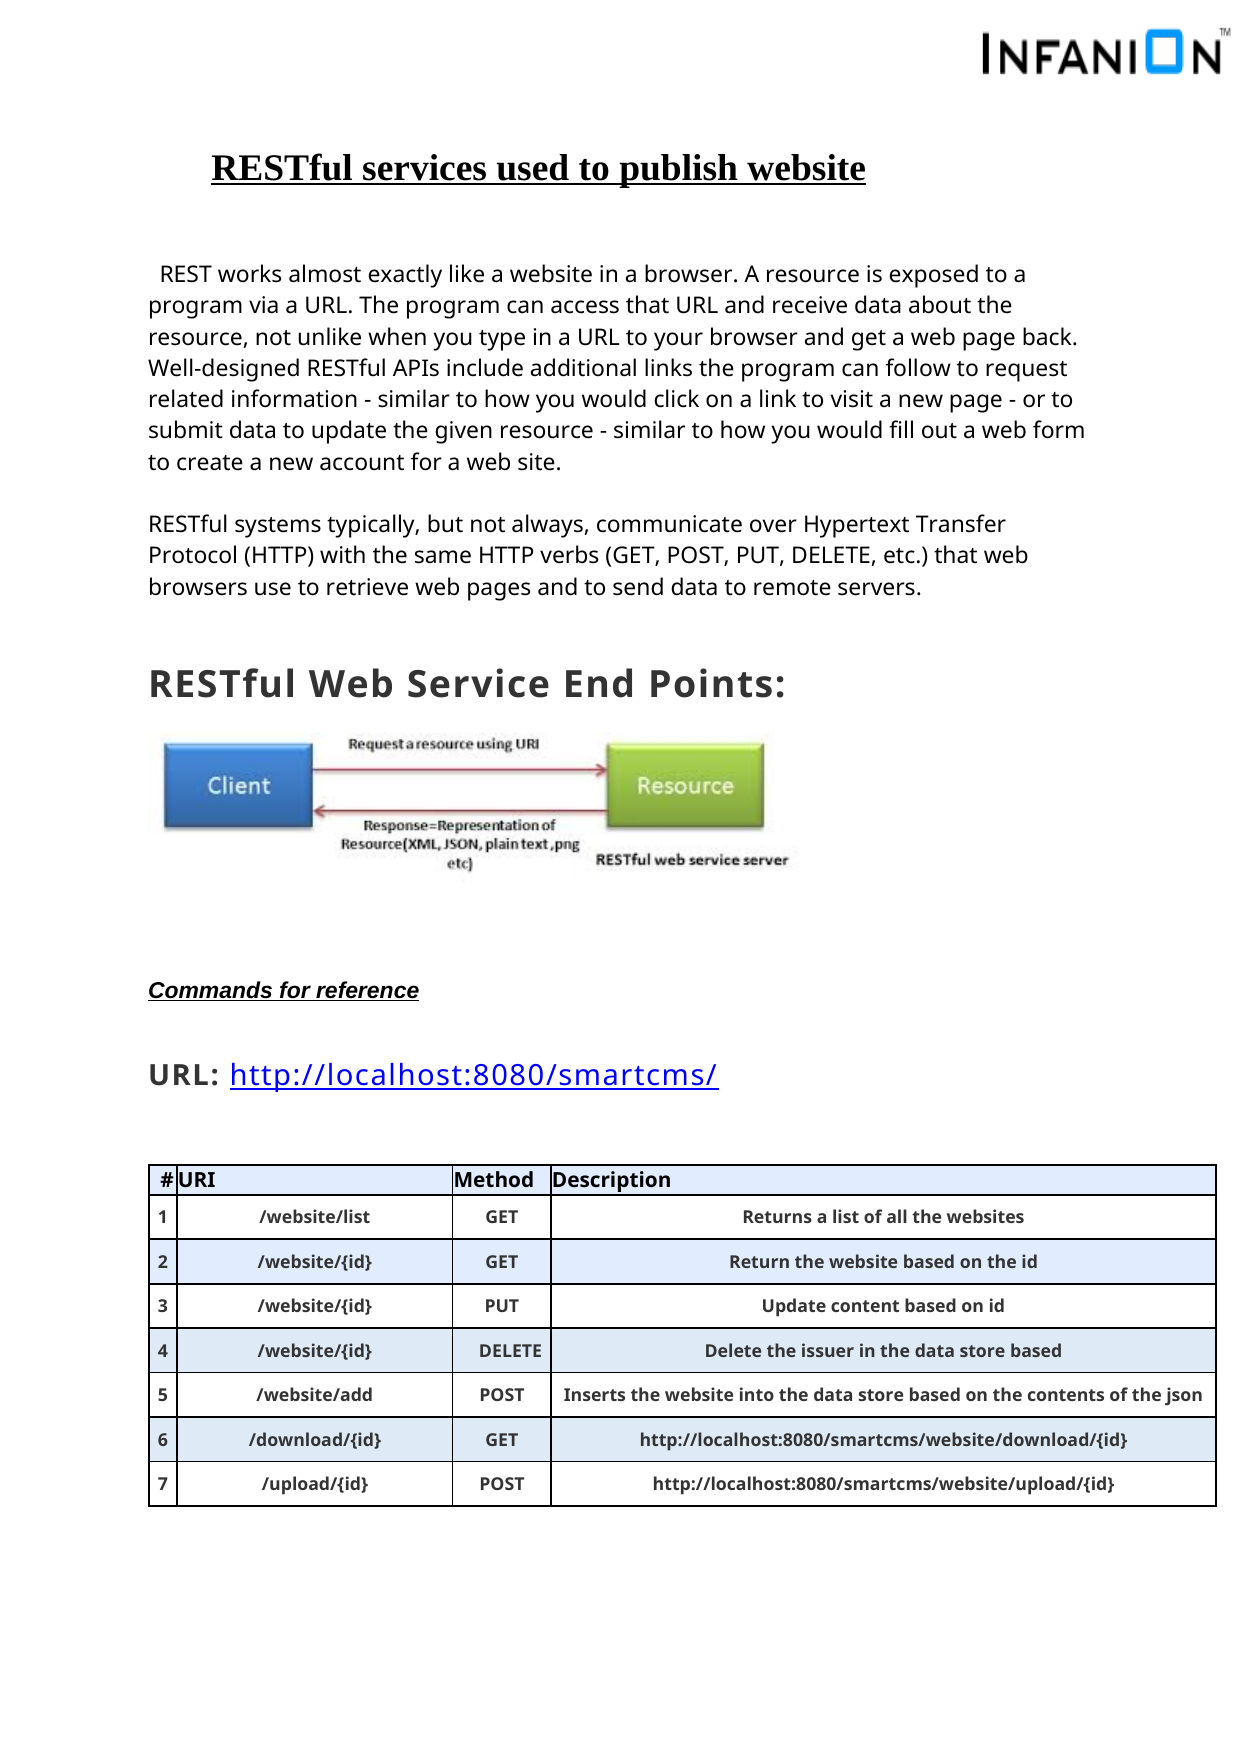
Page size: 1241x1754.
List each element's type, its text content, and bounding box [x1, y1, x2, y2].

table_cell /upload/{id} [178, 1462, 452, 1505]
text Commands for reference URL: http://localhost:8080/smartcms/ [148, 977, 1094, 1094]
table_cell Return the website based on the id [552, 1240, 1215, 1283]
text REST works almost exactly like a website in a browser. A resource is exposed to a program via a URL. The program can access that URL and receive data about the resource, not unlike when you type in a URL to your browser and get a web page back. Well-designed RESTful APIs include additional links the program can follow to request related information - similar to how you would click on a link to visit a new page - or to submit data to update the given resource - similar to how you would fill out a web form to create a new account for a web site. [148, 258, 1094, 477]
table_cell /download/{id} [178, 1418, 452, 1461]
table_cell 7 [150, 1462, 176, 1505]
table_cell GET [453, 1196, 550, 1238]
table_cell /website/{id} [178, 1240, 452, 1283]
table_cell DELETE [453, 1329, 550, 1372]
table_cell /website/{id} [178, 1329, 452, 1372]
table_cell GET [453, 1418, 550, 1461]
table_cell PUT [453, 1285, 550, 1327]
table_cell GET [453, 1240, 550, 1283]
table_header Method [453, 1166, 550, 1194]
table_cell 2 [150, 1240, 176, 1283]
table_cell Delete the issuer in the data store based [552, 1329, 1215, 1372]
table_header Description [552, 1166, 1215, 1194]
text RESTful systems typically, but not always, communicate over Hypertext Transfer Protocol (HTTP) with the same HTTP verbs (GET, POST, PUT, DELETE, etc.) that web browsers use to retrieve web pages and to send data to remote servers. [148, 508, 1094, 602]
table_cell 3 [150, 1285, 176, 1327]
table_cell Inserts the website into the data store based on the contents of the json [552, 1373, 1215, 1416]
table_cell 6 [150, 1418, 176, 1461]
table_cell /website/{id} [178, 1285, 452, 1327]
table_cell http://localhost:8080/smartcms/website/download/{id} [552, 1418, 1215, 1461]
table_cell Returns a list of all the websites [552, 1196, 1215, 1238]
table_cell Update content based on id [552, 1285, 1215, 1327]
table_header # [150, 1166, 176, 1194]
table_cell /website/list [178, 1196, 452, 1238]
table_cell 1 [150, 1196, 176, 1238]
picture [979, 17, 1232, 77]
text RESTful services used to publish website [148, 145, 1094, 188]
table_cell POST [453, 1373, 550, 1416]
table_cell /website/add [178, 1373, 452, 1416]
table_cell POST [453, 1462, 550, 1505]
picture [147, 708, 802, 898]
table_cell http://localhost:8080/smartcms/website/upload/{id} [552, 1462, 1215, 1505]
table_header URI [178, 1166, 452, 1194]
table_cell 5 [150, 1373, 176, 1416]
table_cell 4 [150, 1329, 176, 1372]
